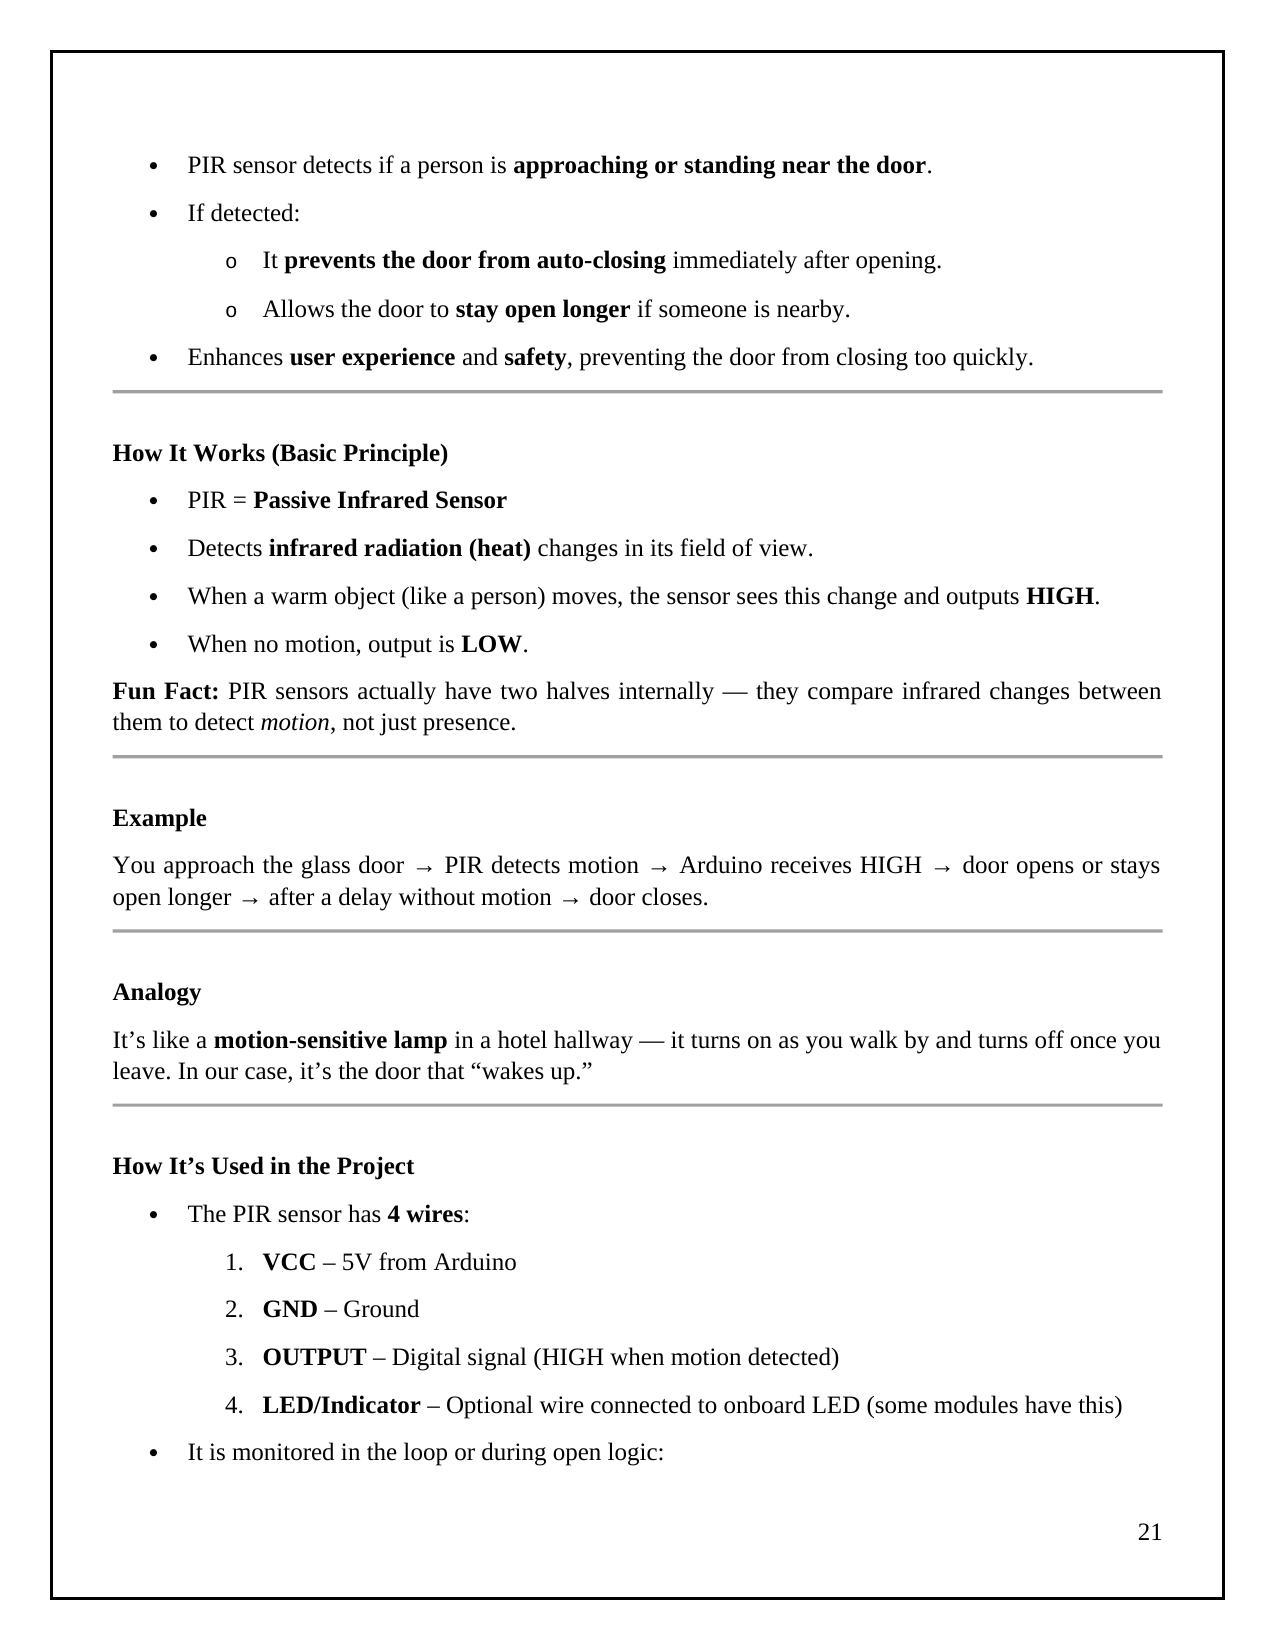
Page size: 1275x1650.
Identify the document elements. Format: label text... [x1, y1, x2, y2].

list Allows the door to stay open longer if someone is nearby. [225, 294, 1162, 323]
text It’s like a motion-sensitive lamp in a hotel hallway — it turns on as you walk by and turns off once you leave. In our case, it’s the door that “wakes up.” [112, 1025, 1162, 1084]
list It is monitored in the loop or during open logic: [150, 1437, 1162, 1466]
text How It’s Used in the Project [112, 1151, 1162, 1180]
text Example [112, 803, 1162, 832]
list Enhances user experience and safety, preventing the door from closing too quickly. [150, 342, 1162, 371]
list PIR = Passive Infrared Sensor [150, 486, 1162, 514]
list PIR sensor detects if a person is approaching or standing near the door. [150, 150, 1162, 179]
text Fun Fact: PIR sensors actually have two halves internally — they compare infrared changes between them to detect motion, not just presence. [112, 676, 1162, 736]
list It prevents the door from auto-closing immediately after opening. [225, 245, 1162, 275]
list If detected: [150, 198, 1162, 226]
list When no motion, output is LOW. [150, 629, 1162, 657]
list LED/Indicator – Optional wire connected to onboard LED (some modules have this) [225, 1390, 1162, 1418]
list The PIR sensor has 4 wires: [150, 1199, 1162, 1228]
list OUTPUT – Digital signal (HIGH when motion detected) [225, 1342, 1162, 1371]
text Analogy [112, 977, 1162, 1006]
text How It Works (Basic Principle) [112, 438, 1162, 467]
list When a warm object (like a person) moves, the sensor sees this change and outputs HIGH. [150, 581, 1162, 610]
list GND – Ground [225, 1294, 1162, 1323]
text You approach the glass door → PIR detects motion → Arduino receives HIGH → door opens or stays open longer → after a delay without motion → door closes. [112, 851, 1162, 910]
list Detects infrared radiation (heat) changes in its field of view. [150, 533, 1162, 562]
list VCC – 5V from Arduino [225, 1247, 1162, 1275]
